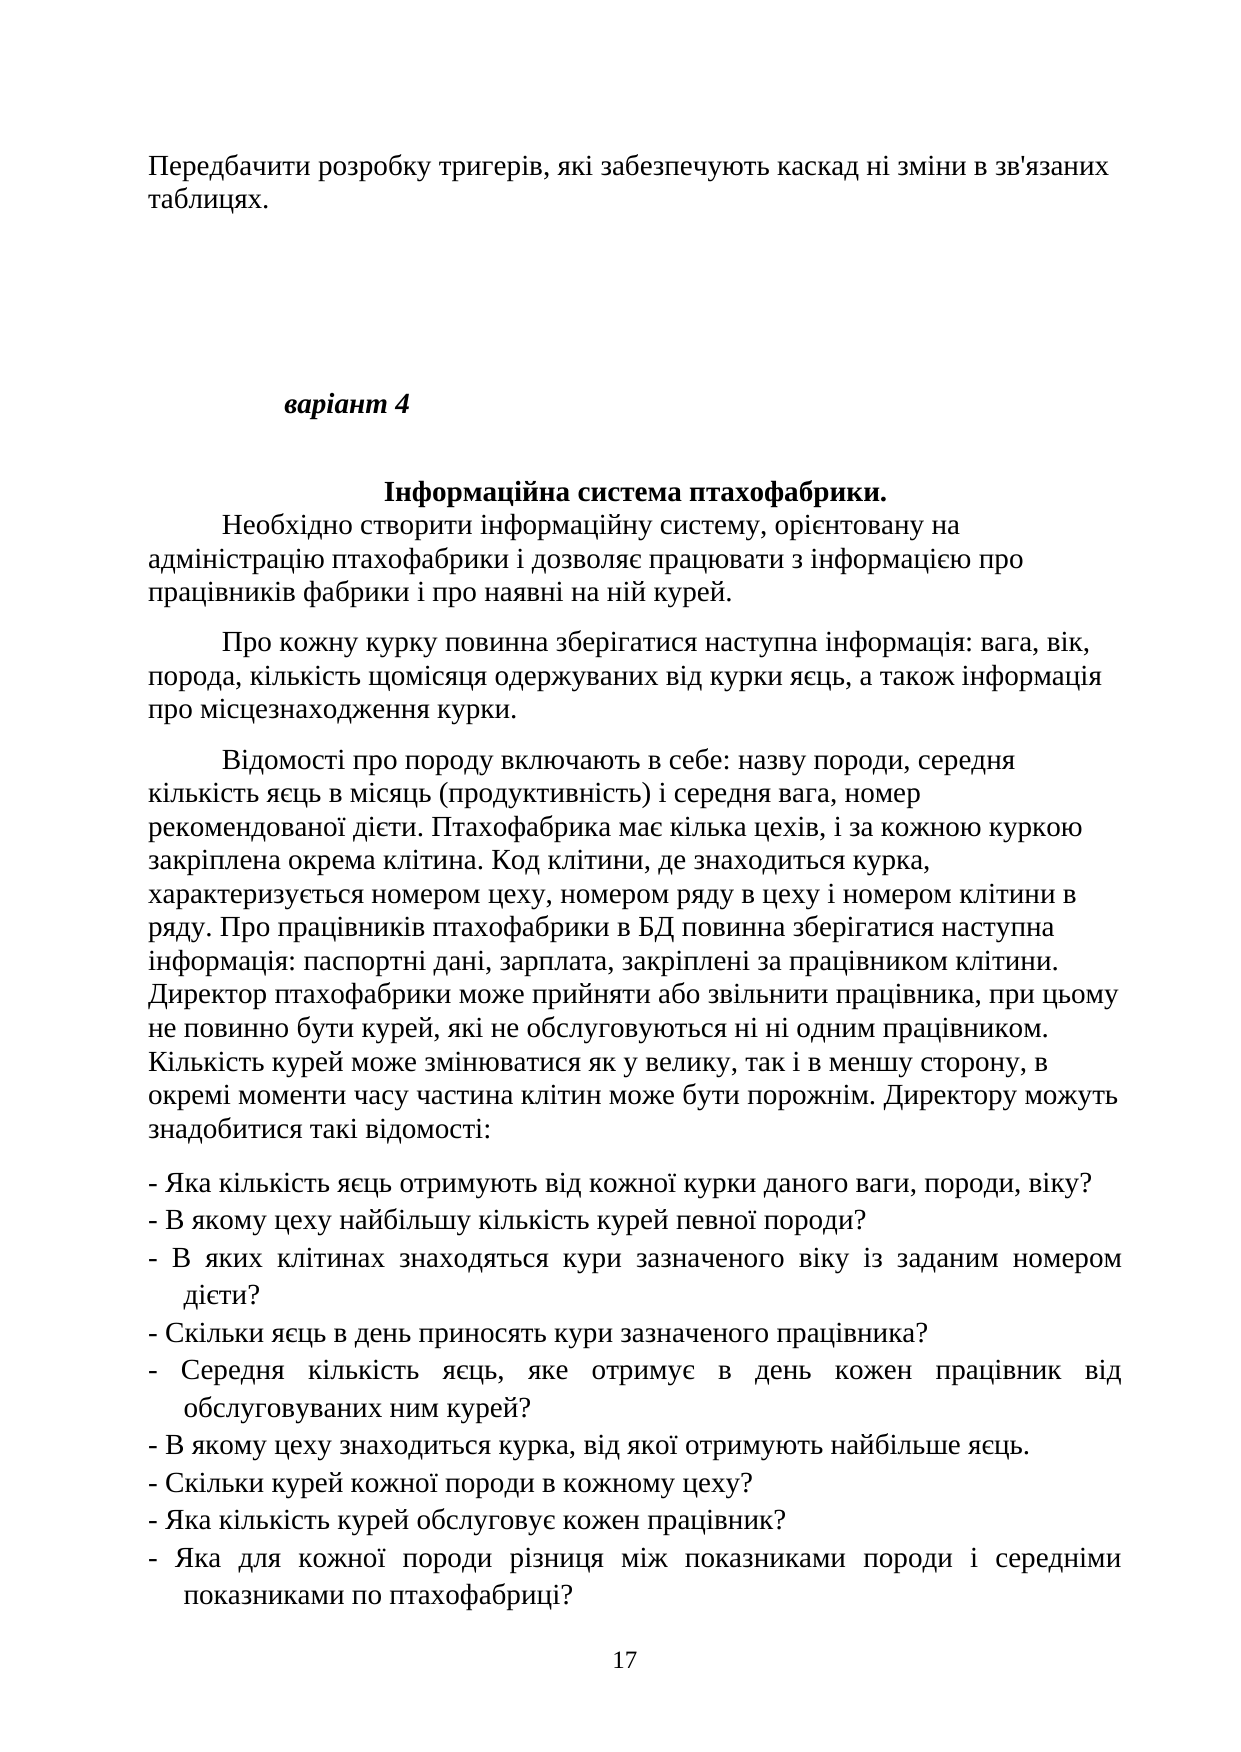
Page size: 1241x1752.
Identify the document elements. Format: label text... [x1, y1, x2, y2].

text - В яких клітинах знаходяться кури зазначеного віку із заданим номером дієти? [148, 1236, 1123, 1311]
text Відомості про породу включають в себе: назву породи, середня кількість яєць в місяць (продуктивність) і середня вага, номер рекомендованої дієти. Птахофабрика має кілька цехів, і за кожною куркою закріплена окрема клітина. Код клітини, де знаходиться курка, характеризується номером цеху, номером ряду в цеху і номером клітини в ряду. Про працівників птахофабрики в БД повинна зберігатися наступна інформація: паспортні дані, зарплата, закріплені за працівником клітини. Директор птахофабрики може прийняти або звільнити працівника, при цьому не повинно бути курей, які не обслуговуються ні ні одним працівником. Кількість курей може змінюватися як у велику, так і в меншу сторону, в окремі моменти часу частина клітин може бути порожнім. Директору можуть знадобитися такі відомості: [148, 742, 1123, 1144]
text - Скільки курей кожної породи в кожному цеху? [148, 1461, 1123, 1498]
text - В якому цеху найбільшу кількість курей певної породи? [148, 1198, 1123, 1236]
text - Яка кількість яєць отримують від кожної курки даного ваги, породи, віку? [148, 1161, 1123, 1198]
text - Скільки яєць в день приносять кури зазначеного працівника? [148, 1311, 1123, 1348]
subtitle варіант 4 [284, 386, 1123, 419]
text Передбачити розробку тригерів, які забезпечують каскад ні зміни в зв'язаних таблицях. [148, 148, 1123, 215]
text - В якому цеху знаходиться курка, від якої отримують найбільше яєць. [148, 1423, 1123, 1461]
text - Яка кількість курей обслуговує кожен працівник? [148, 1498, 1123, 1536]
text - Середня кількість яєць, яке отримує в день кожен працівник від обслуговуваних ним курей? [148, 1348, 1123, 1423]
text - Яка для кожної породи різниця між показниками породи і середніми показниками по птахофабриці? [148, 1536, 1123, 1611]
text Про кожну курку повинна зберігатися наступна інформація: вага, вік, порода, кількість щомісяця одержуваних від курки яєць, а також інформація про місцезнаходження курки. [148, 624, 1123, 725]
text Інформаційна система птахофабрики. [148, 474, 1123, 507]
text Необхідно створити інформаційну систему, орієнтовану на адміністрацію птахофабрики і дозволяє працювати з інформацією про працівників фабрики і про наявні на ній курей. [148, 507, 1123, 608]
